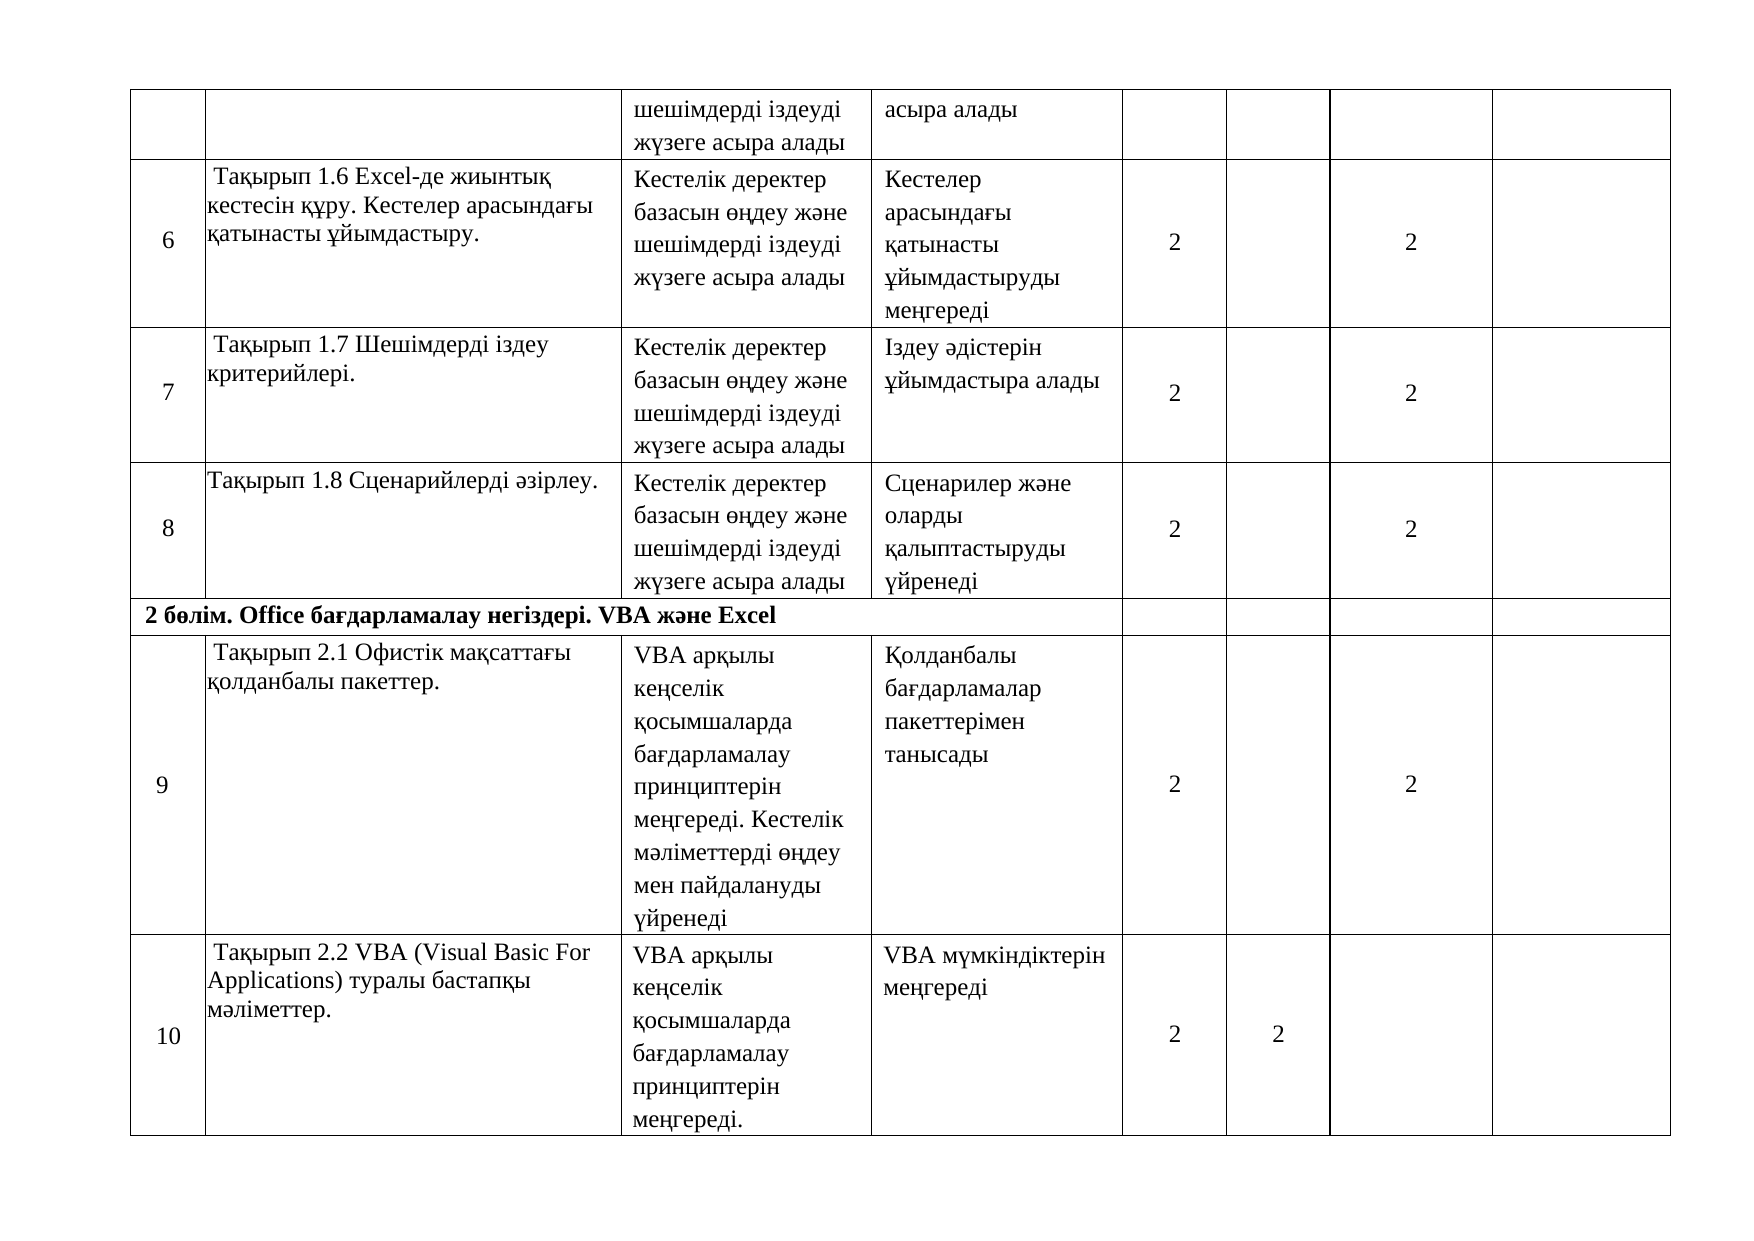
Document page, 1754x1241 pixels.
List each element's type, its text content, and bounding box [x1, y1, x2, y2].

table_cell 2 [1227, 935, 1329, 1135]
table_cell 2 бөлім. Office бағдарламалау негіздері. VBA және Excel [131, 599, 1122, 635]
table_cell [1331, 935, 1492, 1135]
table_cell 2 [1123, 160, 1226, 327]
table_cell Тақырып 1.6 Excel-де жиынтық кестесін құру. Кестелер арасындағы қатынасты ұйымдастыру. [206, 160, 621, 327]
table_cell [1227, 90, 1329, 158]
table_cell [1227, 328, 1329, 462]
table_cell [1493, 463, 1670, 597]
table_cell Кестелер арасындағы қатынасты ұйымдастыруды меңгереді [872, 160, 1122, 327]
table_cell 2 [1123, 463, 1226, 597]
table_cell Тақырып 1.7 Шешімдерді іздеу критерийлері. [206, 328, 621, 462]
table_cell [622, 160, 871, 327]
table_cell [1493, 935, 1670, 1135]
table_cell 2 [1331, 160, 1492, 327]
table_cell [622, 935, 871, 1135]
table_cell VBA арқылы кеңселік қосымшаларда бағдарламалау принциптерін меңгереді. Кестелік мәліметтерді өңдеу мен пайдалануды үйренеді [622, 636, 871, 934]
table_cell 2 [1123, 90, 1226, 158]
table_cell [1227, 160, 1329, 327]
table_cell 2 [1331, 636, 1492, 934]
table_cell Тақырып 1.8 Сценарийлерді әзірлеу. [206, 463, 621, 597]
table_cell 2 [1123, 636, 1226, 934]
table_cell [1493, 328, 1670, 462]
table_cell Кестелік деректер базасын өңдеу және шешімдерді іздеуді жүзеге асыра алады [622, 328, 871, 462]
table_cell 2 [1331, 90, 1492, 158]
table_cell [872, 90, 1122, 158]
table_cell Іздеу әдістерін ұйымдастыра алады [872, 328, 1122, 462]
table_cell 2 [1331, 328, 1492, 462]
table_cell 2 [1331, 463, 1492, 597]
table_cell Кестелік деректер базасын өңдеу және шешімдерді іздеуді жүзеге асыра алады [622, 463, 871, 597]
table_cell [622, 90, 871, 158]
table_cell [131, 463, 205, 597]
table_cell 2 [1123, 328, 1226, 462]
table_cell Тақырып 2.2 VBA (Visual Basic For Applications) туралы бастапқы мәліметтер. [206, 935, 621, 1135]
table_cell VBA мүмкіндіктерін меңгереді [872, 935, 1122, 1135]
table_cell [131, 90, 205, 158]
table_cell Тақырып 2.1 Офистік мақсаттағы қолданбалы пакеттер. [206, 636, 621, 934]
table_cell [1331, 599, 1492, 635]
table_cell [1493, 599, 1670, 635]
table_cell [1493, 160, 1670, 327]
table_cell Қолданбалы бағдарламалар пакеттерімен танысады [872, 636, 1122, 934]
table_cell [131, 160, 205, 327]
table_cell [1123, 599, 1226, 635]
table_cell [131, 328, 205, 462]
table_cell [1227, 463, 1329, 597]
table_cell [1227, 636, 1329, 934]
table_cell [131, 935, 205, 1135]
table_cell [1227, 599, 1329, 635]
table_cell [1493, 90, 1670, 158]
table_cell [131, 636, 205, 934]
table_cell [1493, 636, 1670, 934]
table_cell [206, 90, 621, 158]
table_cell 2 [1123, 935, 1226, 1135]
table_cell Сценарилер және оларды қалыптастыруды үйренеді [872, 463, 1122, 597]
